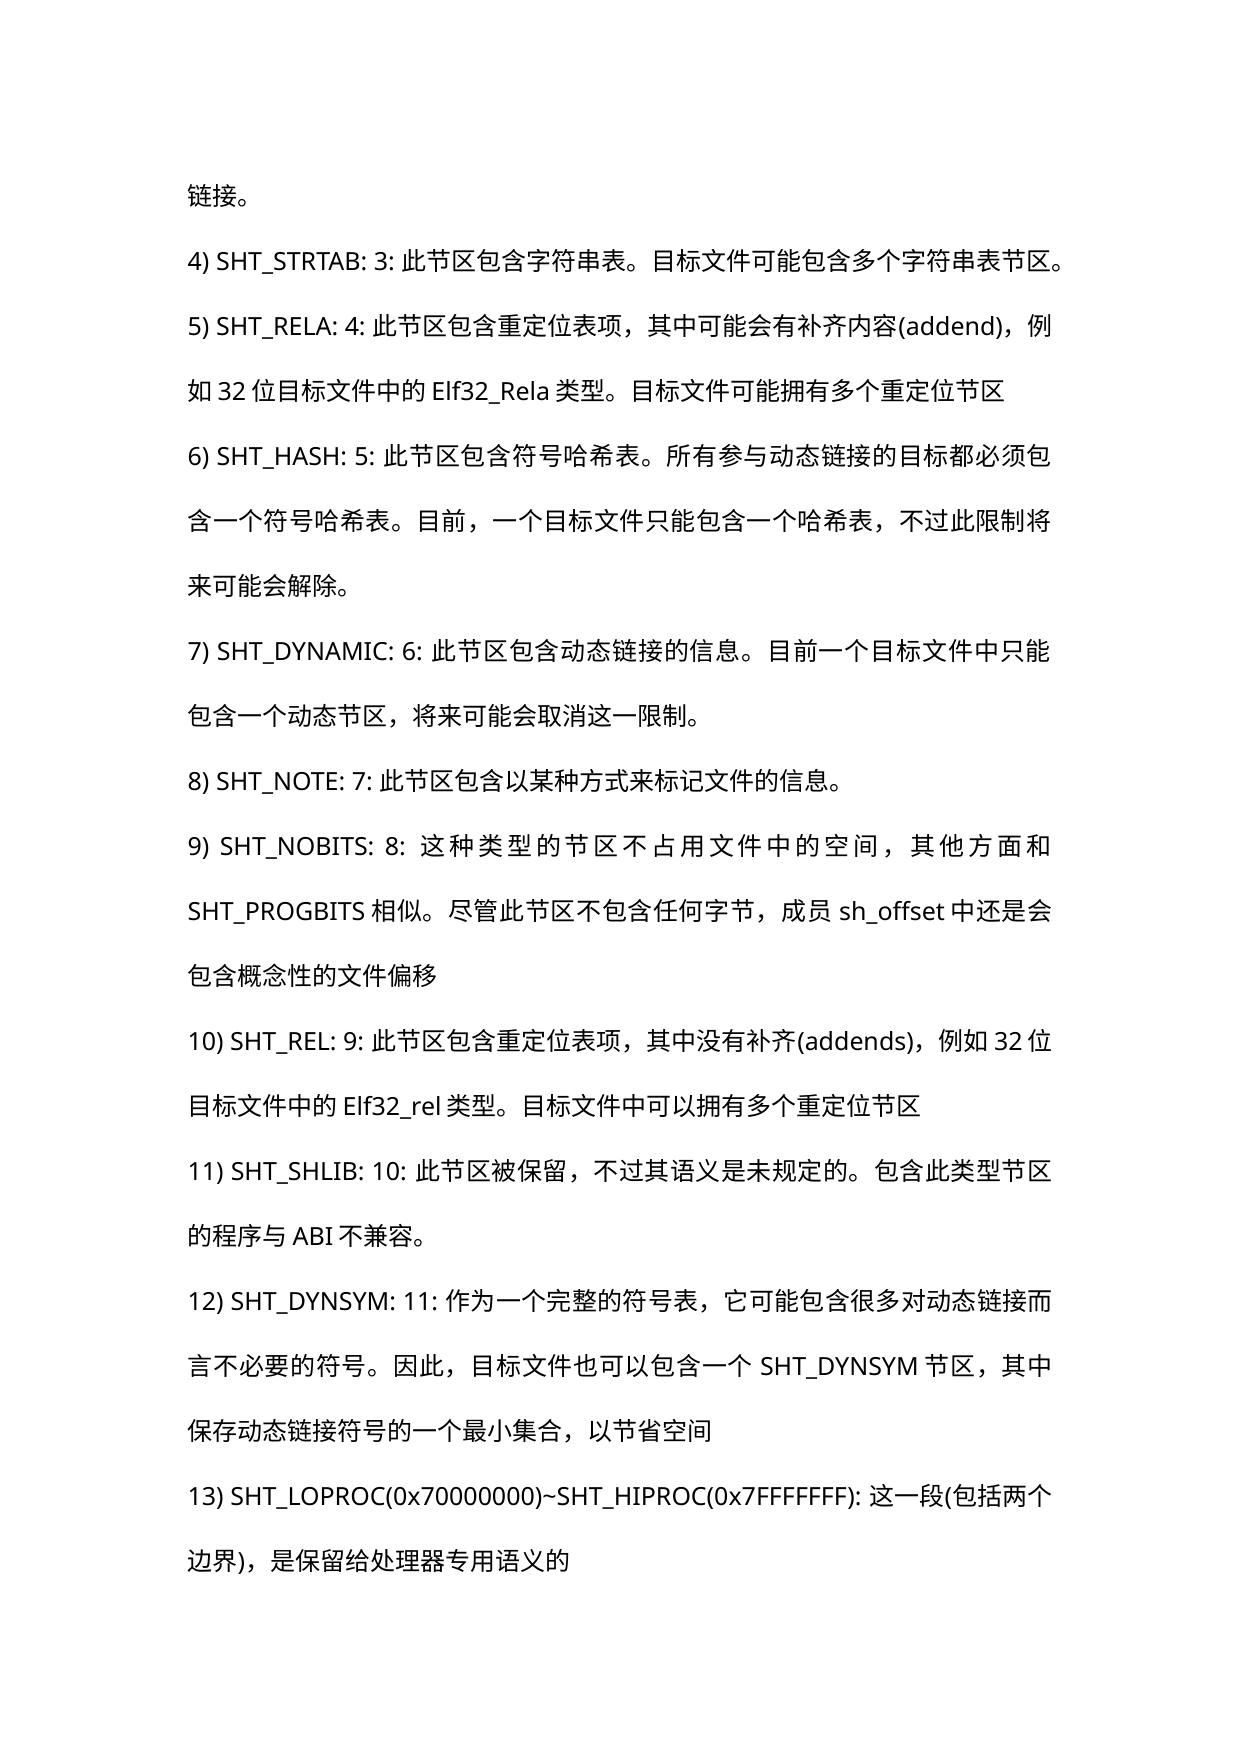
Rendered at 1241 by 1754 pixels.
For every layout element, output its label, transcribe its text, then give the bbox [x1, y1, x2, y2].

text 4) SHT_STRTAB: 3: 此节区包含字符串表。目标文件可能包含多个字符串表节区。 [187, 227, 1053, 292]
text 5) SHT_RELA: 4: 此节区包含重定位表项，其中可能会有补齐内容(addend)，例如32位目标文件中的Elf32_Rela类型。目标文件可能拥有多个重定位节区 [187, 292, 1053, 422]
text 6) SHT_HASH: 5: 此节区包含符号哈希表。所有参与动态链接的目标都必须包含一个符号哈希表。目前，一个目标文件只能包含一个哈希表，不过此限制将来可能会解除。 [187, 422, 1053, 617]
text 9) SHT_NOBITS: 8: 这种类型的节区不占用文件中的空间，其他方面和SHT_PROGBITS相似。尽管此节区不包含任何字节，成员sh_offset中还是会包含概念性的文件偏移 [187, 812, 1053, 1007]
text 7) SHT_DYNAMIC: 6: 此节区包含动态链接的信息。目前一个目标文件中只能包含一个动态节区，将来可能会取消这一限制。 [187, 617, 1053, 747]
text 13) SHT_LOPROC(0x70000000)~SHT_HIPROC(0x7FFFFFFF): 这一段(包括两个边界)，是保留给处理器专用语义的 [187, 1462, 1053, 1592]
text 10) SHT_REL: 9: 此节区包含重定位表项，其中没有补齐(addends)，例如32位目标文件中的Elf32_rel类型。目标文件中可以拥有多个重定位节区 [187, 1007, 1053, 1137]
text 11) SHT_SHLIB: 10: 此节区被保留，不过其语义是未规定的。包含此类型节区的程序与ABI不兼容。 [187, 1137, 1053, 1267]
text 12) SHT_DYNSYM: 11: 作为一个完整的符号表，它可能包含很多对动态链接而言不必要的符号。因此，目标文件也可以包含一个SHT_DYNSYM节区，其中保存动态链接符号的一个最小集合，以节省空间 [187, 1267, 1053, 1462]
text 8) SHT_NOTE: 7: 此节区包含以某种方式来标记文件的信息。 [187, 747, 1053, 812]
text 链接。 [187, 162, 1053, 227]
